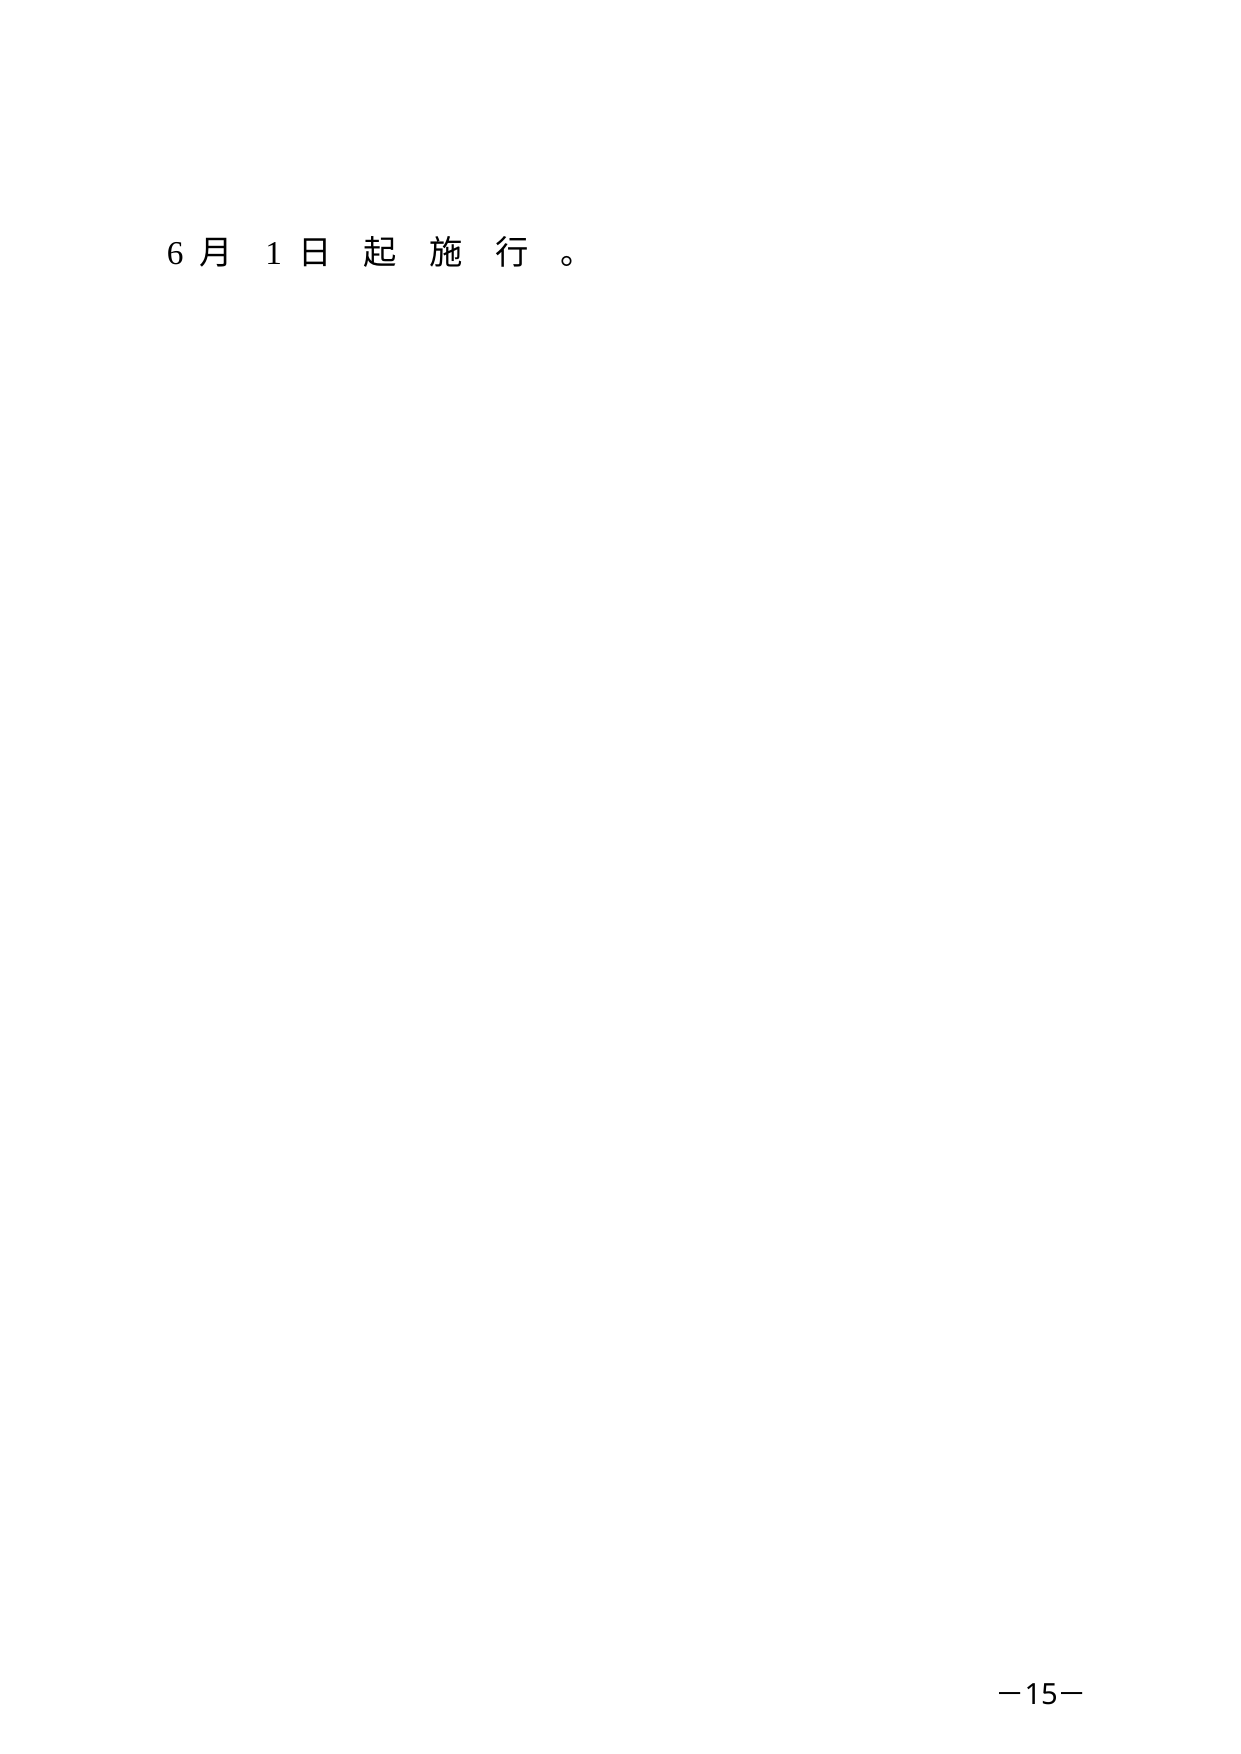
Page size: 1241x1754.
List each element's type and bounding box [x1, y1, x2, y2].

text [167, 219, 1085, 280]
